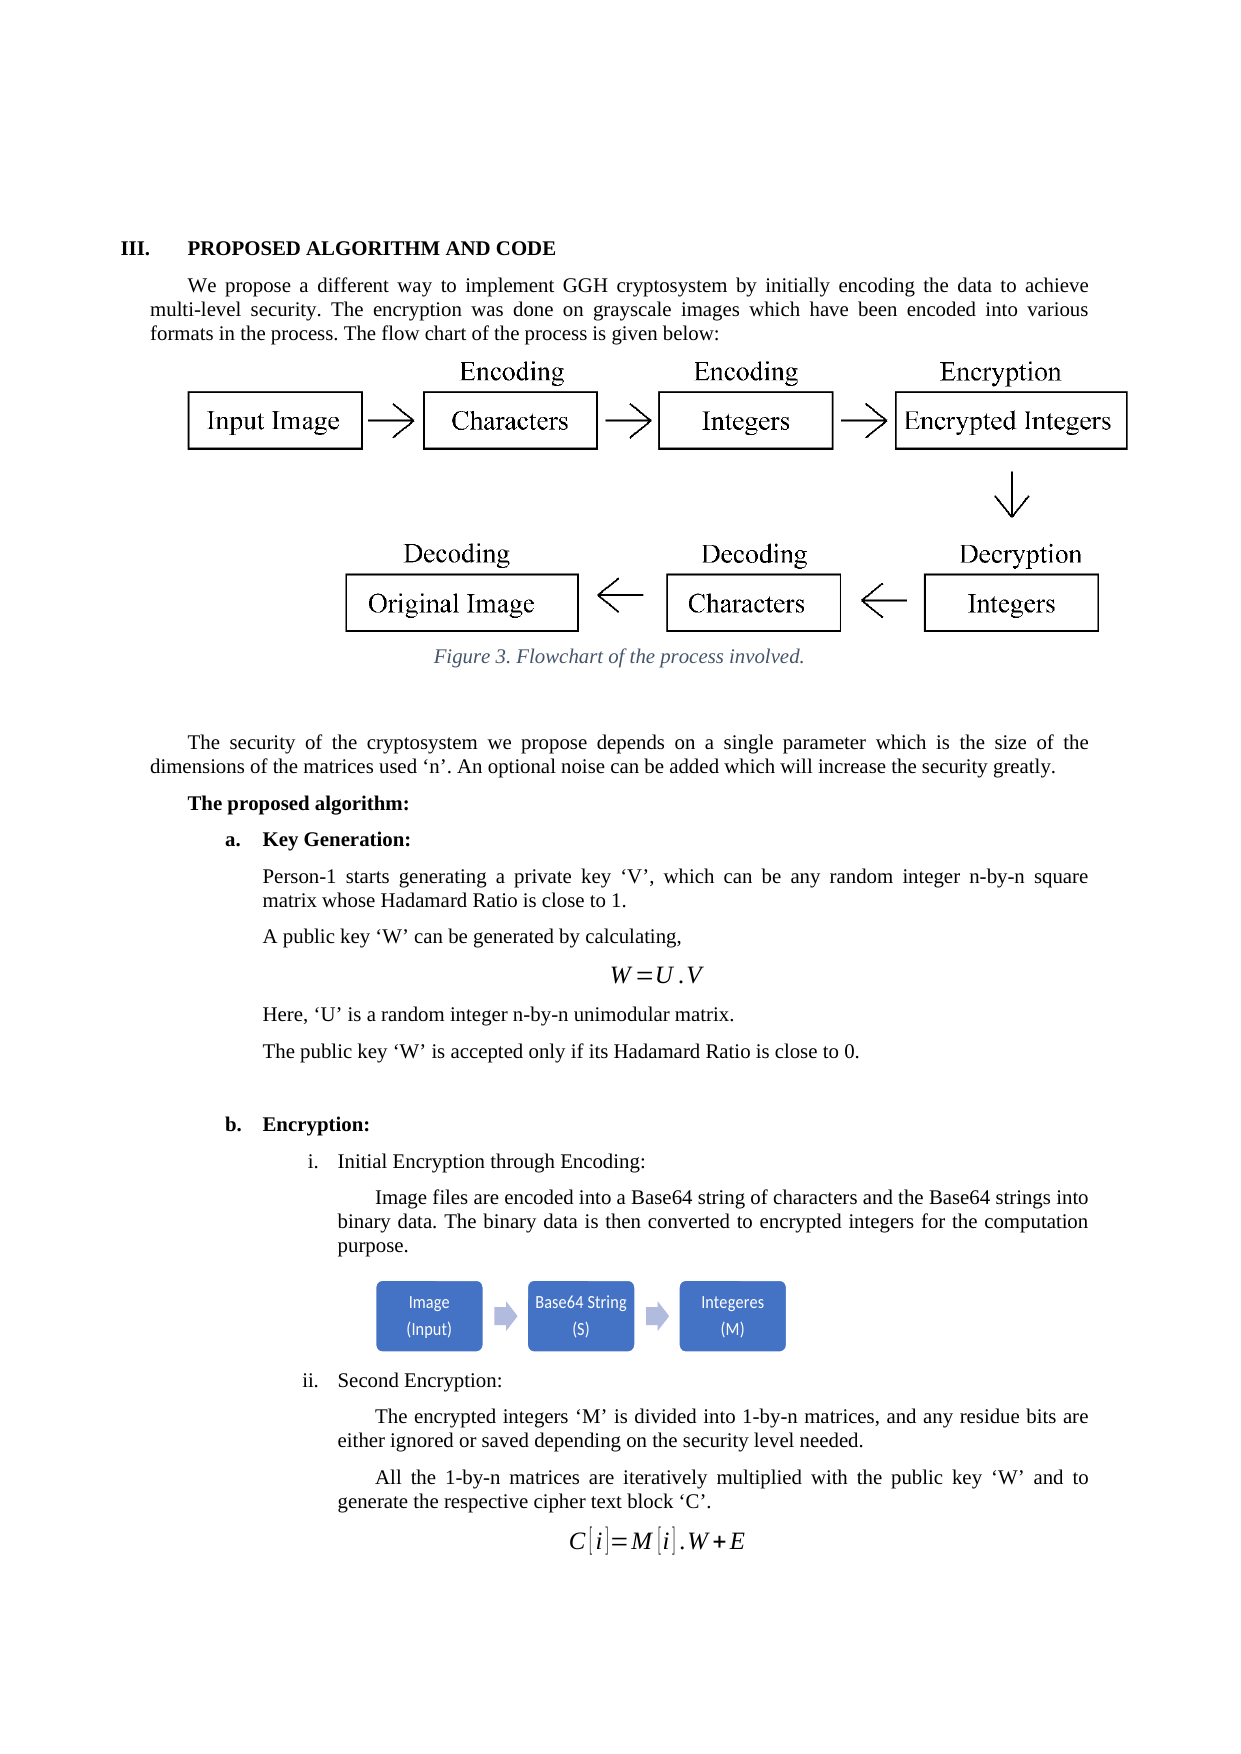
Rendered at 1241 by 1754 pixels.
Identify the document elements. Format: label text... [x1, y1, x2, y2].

text The public key ‘W’ is accepted only if its Hadamard Ratio is close to 0. [225, 1039, 1090, 1063]
list Second Encryption: [319, 1368, 1090, 1392]
list Key Generation: [225, 827, 1090, 851]
text We propose a different way to implement GGH cryptosystem by initially encoding the data to achieve multi-level security. The encryption was done on grayscale images which have been encoded into various formats in the process. The flow chart of the process is given below: [150, 273, 1090, 345]
text Image files are encoded into a Base64 string of characters and the Base64 strings into binary data. The binary data is then converted to encrypted integers for the computation purpose. [337, 1185, 1090, 1257]
text A public key ‘W’ can be generated by calculating, [187, 924, 1090, 948]
list PROPOSED ALGORITHM AND CODE [150, 236, 1090, 260]
text The security of the cryptosystem we propose depends on a single parameter which is the size of the dimensions of the matrices used ‘n’. An optional noise can be added which will increase the security greatly. [150, 730, 1090, 778]
list Encryption: [225, 1112, 1090, 1136]
text Figure 3. Flowchart of the process involved. [150, 644, 1090, 668]
text All the 1-by-n matrices are iteratively multiplied with the public key ‘W’ and to generate the respective cipher text block ‘C’. [337, 1465, 1090, 1513]
picture [187, 357, 1128, 632]
list Initial Encryption through Encoding: [319, 1148, 1090, 1173]
text Here, ‘U’ is a random integer n-by-n unimodular matrix. [225, 1002, 1090, 1026]
text The encrypted integers ‘M’ is divided into 1-by-n matrices, and any residue bits are either ignored or saved depending on the security level needed. [337, 1404, 1090, 1452]
text The proposed algorithm: [150, 791, 1090, 815]
text Person-1 starts generating a private key ‘V’, which can be any random integer n-by-n square matrix whose Hadamard Ratio is close to 1. [262, 864, 1090, 912]
